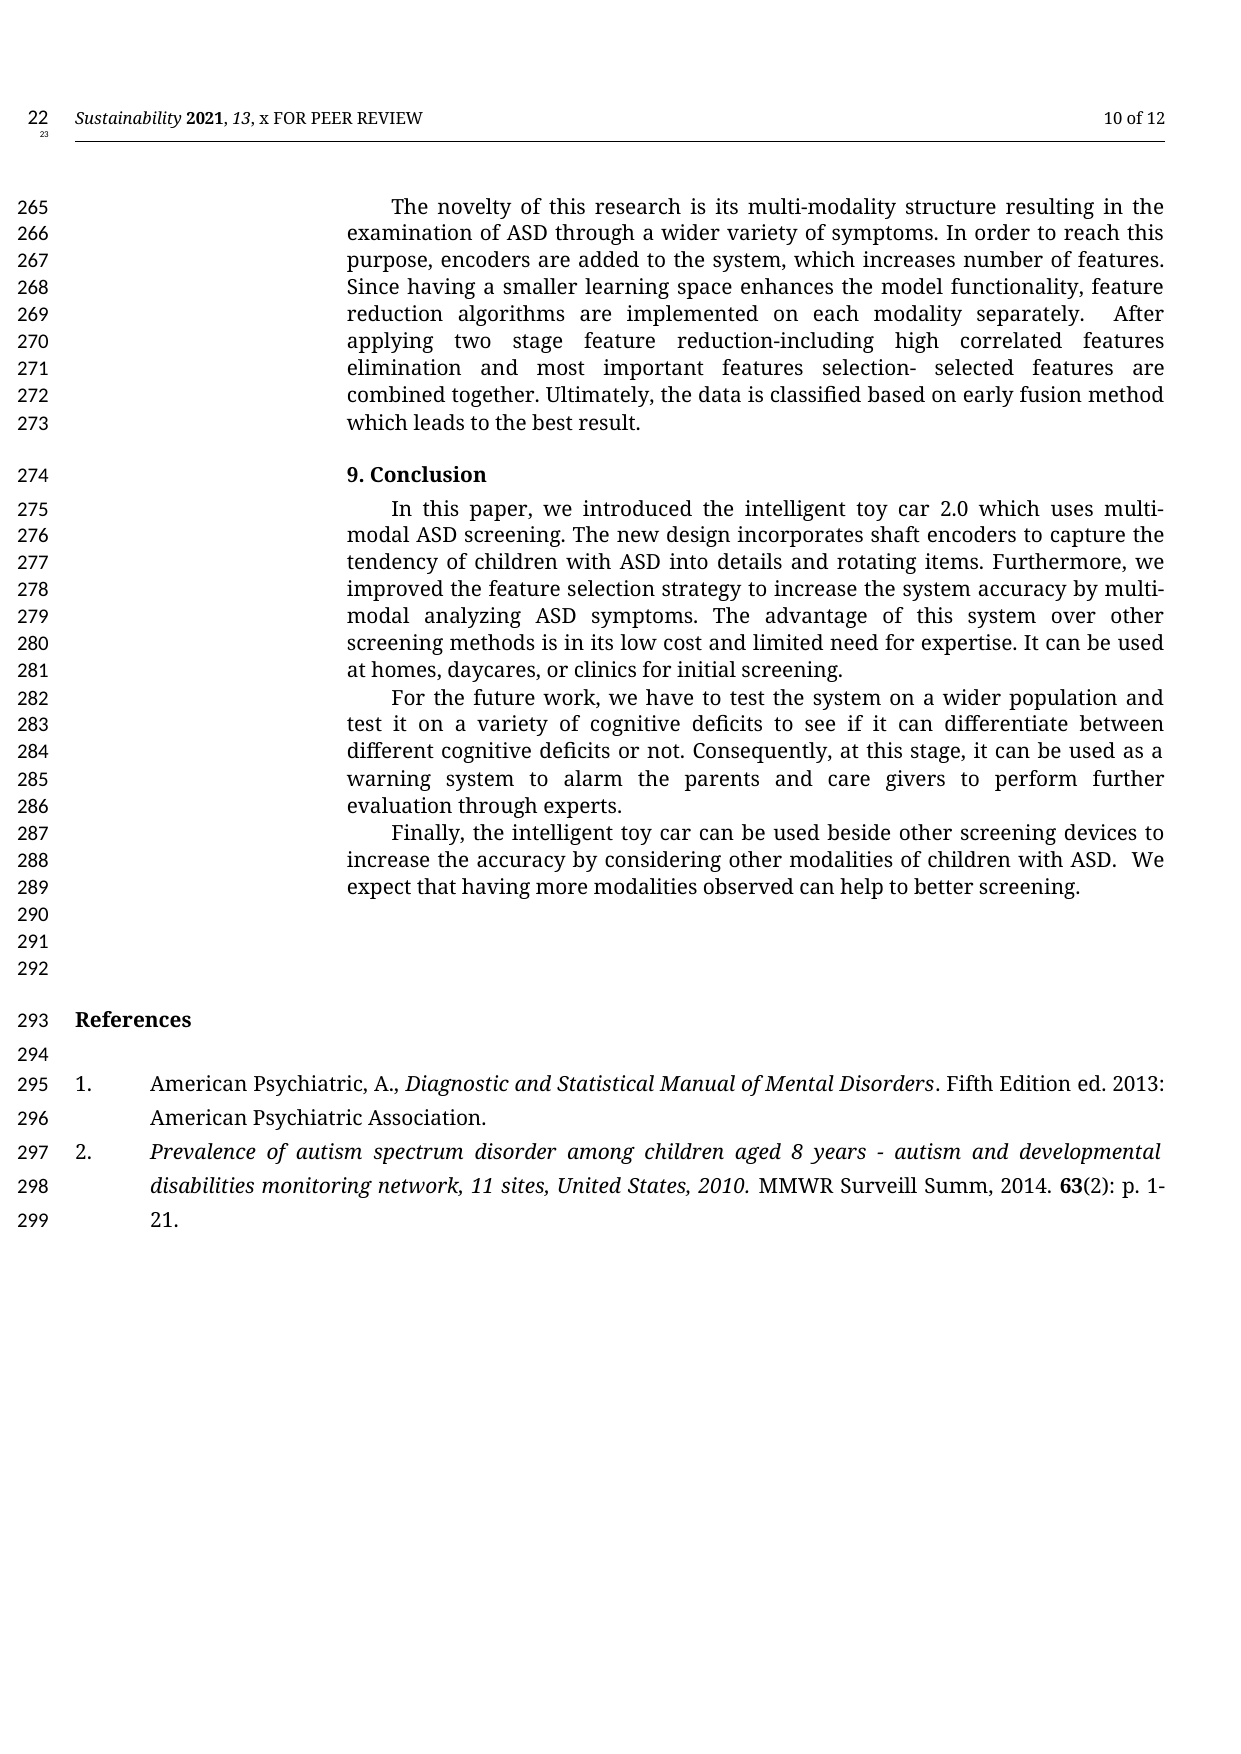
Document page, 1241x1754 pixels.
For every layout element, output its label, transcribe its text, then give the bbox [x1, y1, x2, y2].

text For the future work, we have to test the system on a wider population and test it on a variety of cognitive deficits to see if it can differentiate between different cognitive deficits or not. Consequently, at this stage, it can be used as a warning system to alarm the parents and care givers to perform further evaluation through experts. [347, 684, 1165, 819]
subtitle 9. Conclusion [347, 461, 1165, 488]
text 1. American Psychiatric, A., Diagnostic and Statistical Manual of Mental Disorders. Fifth Edition ed. 2013: American Psychiatric Association. [75, 1066, 1165, 1134]
text The novelty of this research is its multi-modality structure resulting in the examination of ASD through a wider variety of symptoms. In order to reach this purpose, encoders are added to the system, which increases number of features. Since having a smaller learning space enhances the model functionality, feature reduction algorithms are implemented on each modality separately. After applying two stage feature reduction-including high correlated features elimination and most important features selection- selected features are combined together. Ultimately, the data is classified based on early fusion method which leads to the best result. [347, 192, 1165, 436]
subtitle References [75, 1006, 1165, 1033]
text Finally, the intelligent toy car can be used beside other screening devices to increase the accuracy by considering other modalities of children with ASD. We expect that having more modalities observed can help to better screening. [347, 819, 1165, 900]
text In this paper, we introduced the intelligent toy car 2.0 which uses multi-modal ASD screening. The new design incorporates shaft encoders to capture the tendency of children with ASD into details and rotating items. Furthermore, we improved the feature selection strategy to increase the system accuracy by multi-modal analyzing ASD symptoms. The advantage of this system over other screening methods is in its low cost and limited need for expertise. It can be used at homes, daycares, or clinics for initial screening. [347, 494, 1165, 684]
text 2. Prevalence of autism spectrum disorder among children aged 8 years - autism and developmental disabilities monitoring network, 11 sites, United States, 2010. MMWR Surveill Summ, 2014. 63(2): p. 1-21. [75, 1134, 1165, 1236]
